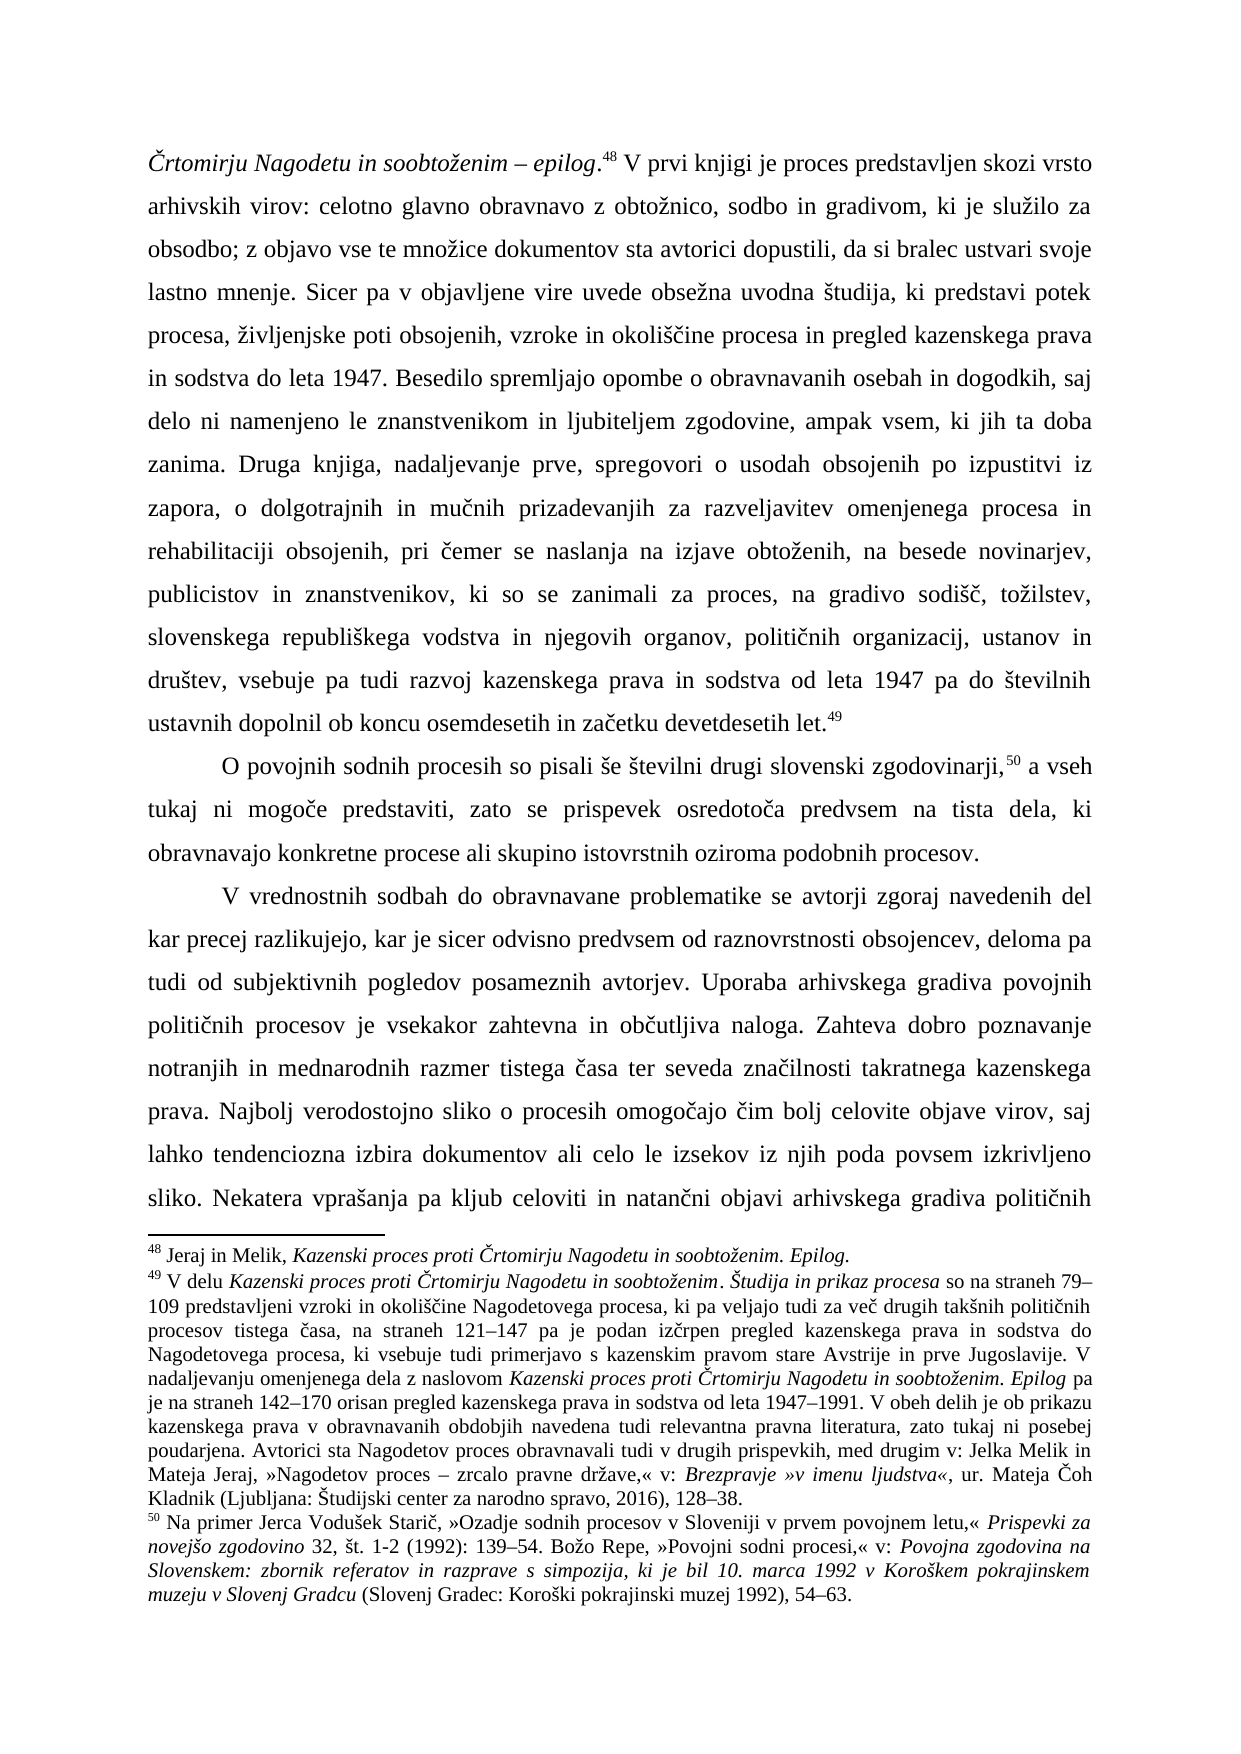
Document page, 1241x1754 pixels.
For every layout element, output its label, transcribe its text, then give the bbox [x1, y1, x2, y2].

text Že veliko prej je bila precejšnja pozornost namenjena t. i. Nagodetovemu procesu, na katerem je želelo komunistično vodstvo obračunati z drugače mislečimi, ki so si želeli vzpostavitve večstrankarskega sistema po vzoru zahodnih demokracij. Dvomi o krivdi obsojenih so bili v slovenski javnosti prisotni že pred osamosvojitvijo Slovenije, pozneje pa se je o nekaterih izmed njih veliko govorilo in pisalo – objavljala so se njihova dela, snemali filmi, Slovenska matica je priredila simpozij o dveh protagonistih procesa, Angeli Vode in Borisu Furlanu. V letih 2015 in 2017 pa sta izšli dve knjigi Jelke Melik in Mateje Jeraj Kazenski proces proti Črtomirju Nagodetu in soobtoženim ter Kazenski proces proti Črtomirju Nagodetu in soobtoženim – epilog. V prvi knjigi je proces predstavljen skozi vrsto arhivskih virov: celotno glavno obravnavo z obtožnico, sodbo in gradivom, ki je služilo za obsodbo; z objavo vse te množice dokumentov sta avtorici dopustili, da si bralec ustvari svoje lastno mnenje. Sicer pa v objavljene vire uvede obsežna uvodna študija, ki predstavi potek procesa, življenjske poti obsojenih, vzroke in okoliščine procesa in pregled kazenskega prava in sodstva do leta 1947. Besedilo spremljajo opombe o obravnavanih osebah in dogodkih, saj delo ni namenjeno le znanstvenikom in ljubiteljem zgodovine, ampak vsem, ki jih ta doba zanima. Druga knjiga, nadaljevanje prve, spregovori o usodah obsojenih po izpustitvi iz zapora, o dolgotrajnih in mučnih prizadevanjih za razveljavitev omenjenega procesa in rehabilitaciji obsojenih, pri čemer se naslanja na izjave obtoženih, na besede novinarjev, publicistov in znanstvenikov, ki so se zanimali za proces, na gradivo sodišč, tožilstev, slovenskega republiškega vodstva in njegovih organov, političnih organizacij, ustanov in društev, vsebuje pa tudi razvoj kazenskega prava in sodstva od leta 1947 pa do številnih ustavnih dopolnil ob koncu osemdesetih in začetku devetdesetih let. [148, 148, 1093, 737]
text V vrednostnih sodbah do obravnavane problematike se avtorji zgoraj navedenih del kar precej razlikujejo, kar je sicer odvisno predvsem od raznovrstnosti obsojencev, deloma pa tudi od subjektivnih pogledov posameznih avtorjev. Uporaba arhivskega gradiva povojnih političnih procesov je vsekakor zahtevna in občutljiva naloga. Zahteva dobro poznavanje notranjih in mednarodnih razmer tistega časa ter seveda značilnosti takratnega kazenskega prava. Najbolj verodostojno sliko o procesih omogočajo čim bolj celovite objave virov, saj lahko tendenciozna izbira dokumentov ali celo le izsekov iz njih poda povsem izkrivljeno sliko. Nekatera vprašanja pa kljub celoviti in natančni objavi arhivskega gradiva političnih procesov ostajajo odprta; odgovor na vprašanje o krivdi/nekrivdi obsojenih večkrat ostaja prepuščen presoji posameznega bralca, saj so bila priznanja, izjave in pričevanja lahko (ne pa vedno!) posledica psiholoških pritiskov ali celo fizičnega mučenja. [148, 881, 1093, 1211]
text O povojnih sodnih procesih so pisali še številni drugi slovenski zgodovinarji, a vseh tukaj ni mogoče predstaviti, zato se prispevek osredotoča predvsem na tista dela, ki obravnavajo konkretne procese ali skupino istovrstnih oziroma podobnih procesov. [148, 751, 1093, 866]
